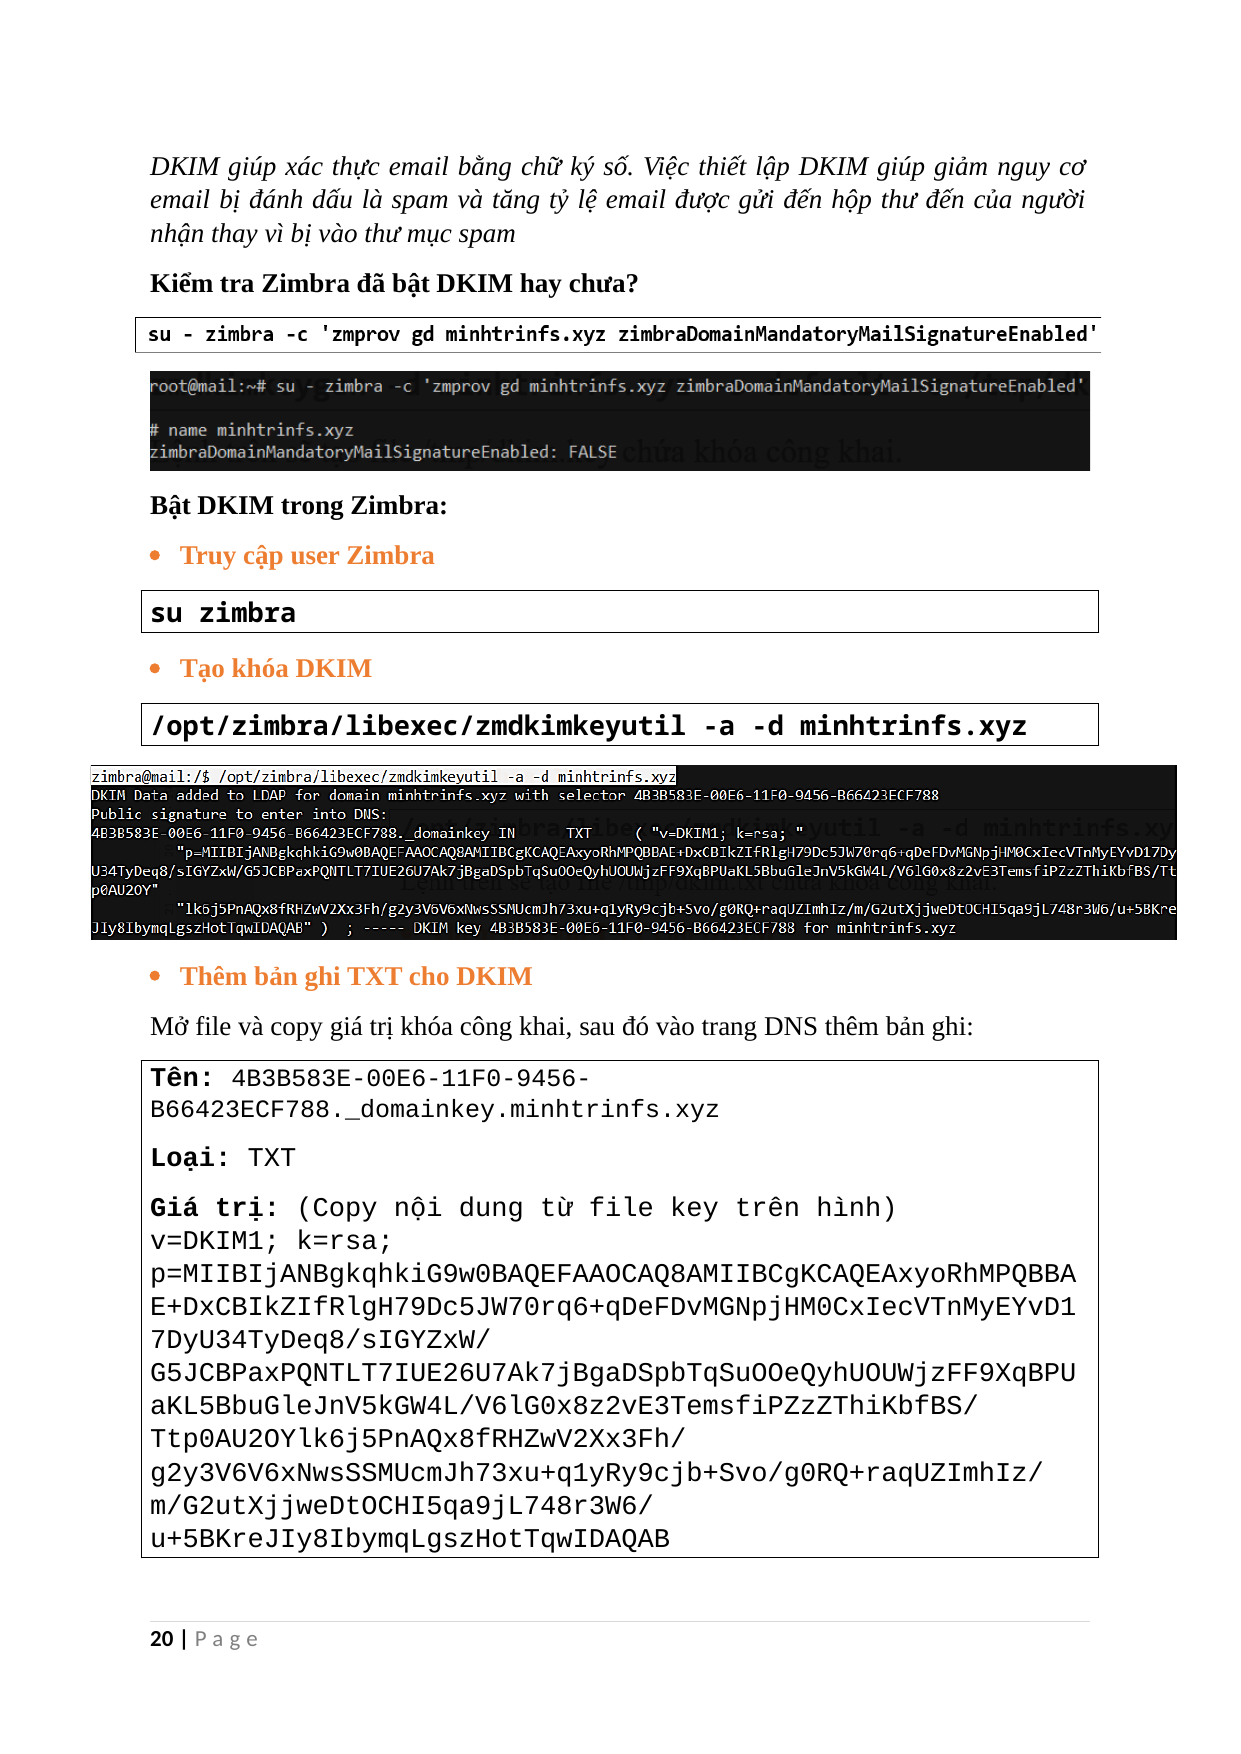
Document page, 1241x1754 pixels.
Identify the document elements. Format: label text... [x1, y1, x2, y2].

text Kiểm tra Zimbra đã bật DKIM hay chưa? [150, 267, 1090, 298]
text Loại: TXT [142, 1141, 1098, 1174]
list Truy cập user Zimbra [150, 539, 1090, 571]
text Bật DKIM trong Zimbra: [150, 489, 1090, 520]
list Tạo khóa DKIM [150, 653, 1090, 684]
list Thêm bản ghi TXT cho DKIM [150, 960, 1090, 991]
text Tên: 4B3B583E-00E6-11F0-9456-B66423ECF788._domainkey.minhtrinfs.xyz [142, 1061, 1098, 1125]
text DKIM giúp xác thực email bằng chữ ký số. Việc thiết lập DKIM giúp giảm nguy cơ email bị đánh dấu là spam và tăng tỷ lệ email được gửi đến hộp thư đến của người nhận thay vì bị vào thư mục spam [150, 150, 1090, 248]
text Giá trị: (Copy nội dung từ file key trên hình) v=DKIM1; k=rsa; p=MIIBIjANBgkqhkiG9w0BAQEFAAOCAQ8AMIIBCgKCAQEAxyoRhMPQBBAE+DxCBIkZIfRlgH79Dc5JW70rq6+qDeFDvMGNpjHM0CxIecVTnMyEYvD17DyU34TyDeq8/sIGYZxW/G5JCBPaxPQNTLT7IUE26U7Ak7jBgaDSpbTqSuOOeQyhUOUWjzFF9XqBPUaKL5BbuGleJnV5kGW4L/V6lG0x8z2vE3TemsfiPZzZThiKbfBS/Ttp0AU2OYlk6j5PnAQx8fRHZwV2Xx3Fh/g2y3V6V6xNwsSSMUcmJh73xu+q1yRy9cjb+Svo/g0RQ+raqUZImhIz/m/G2utXjjweDtOCHI5qa9jL748r3W6/u+5BKreJIy8IbymqLgszHotTqwIDAQAB [142, 1190, 1098, 1557]
text /opt/zimbra/libexec/zmdkimkeyutil -a -d minhtrinfs.xyz [142, 704, 1098, 745]
picture [150, 371, 1091, 471]
picture [90, 765, 1178, 940]
text su zimbra [142, 591, 1098, 632]
text Mở file và copy giá trị khóa công khai, sau đó vào trang DNS thêm bản ghi: [150, 1010, 1090, 1041]
picture [135, 317, 1102, 353]
